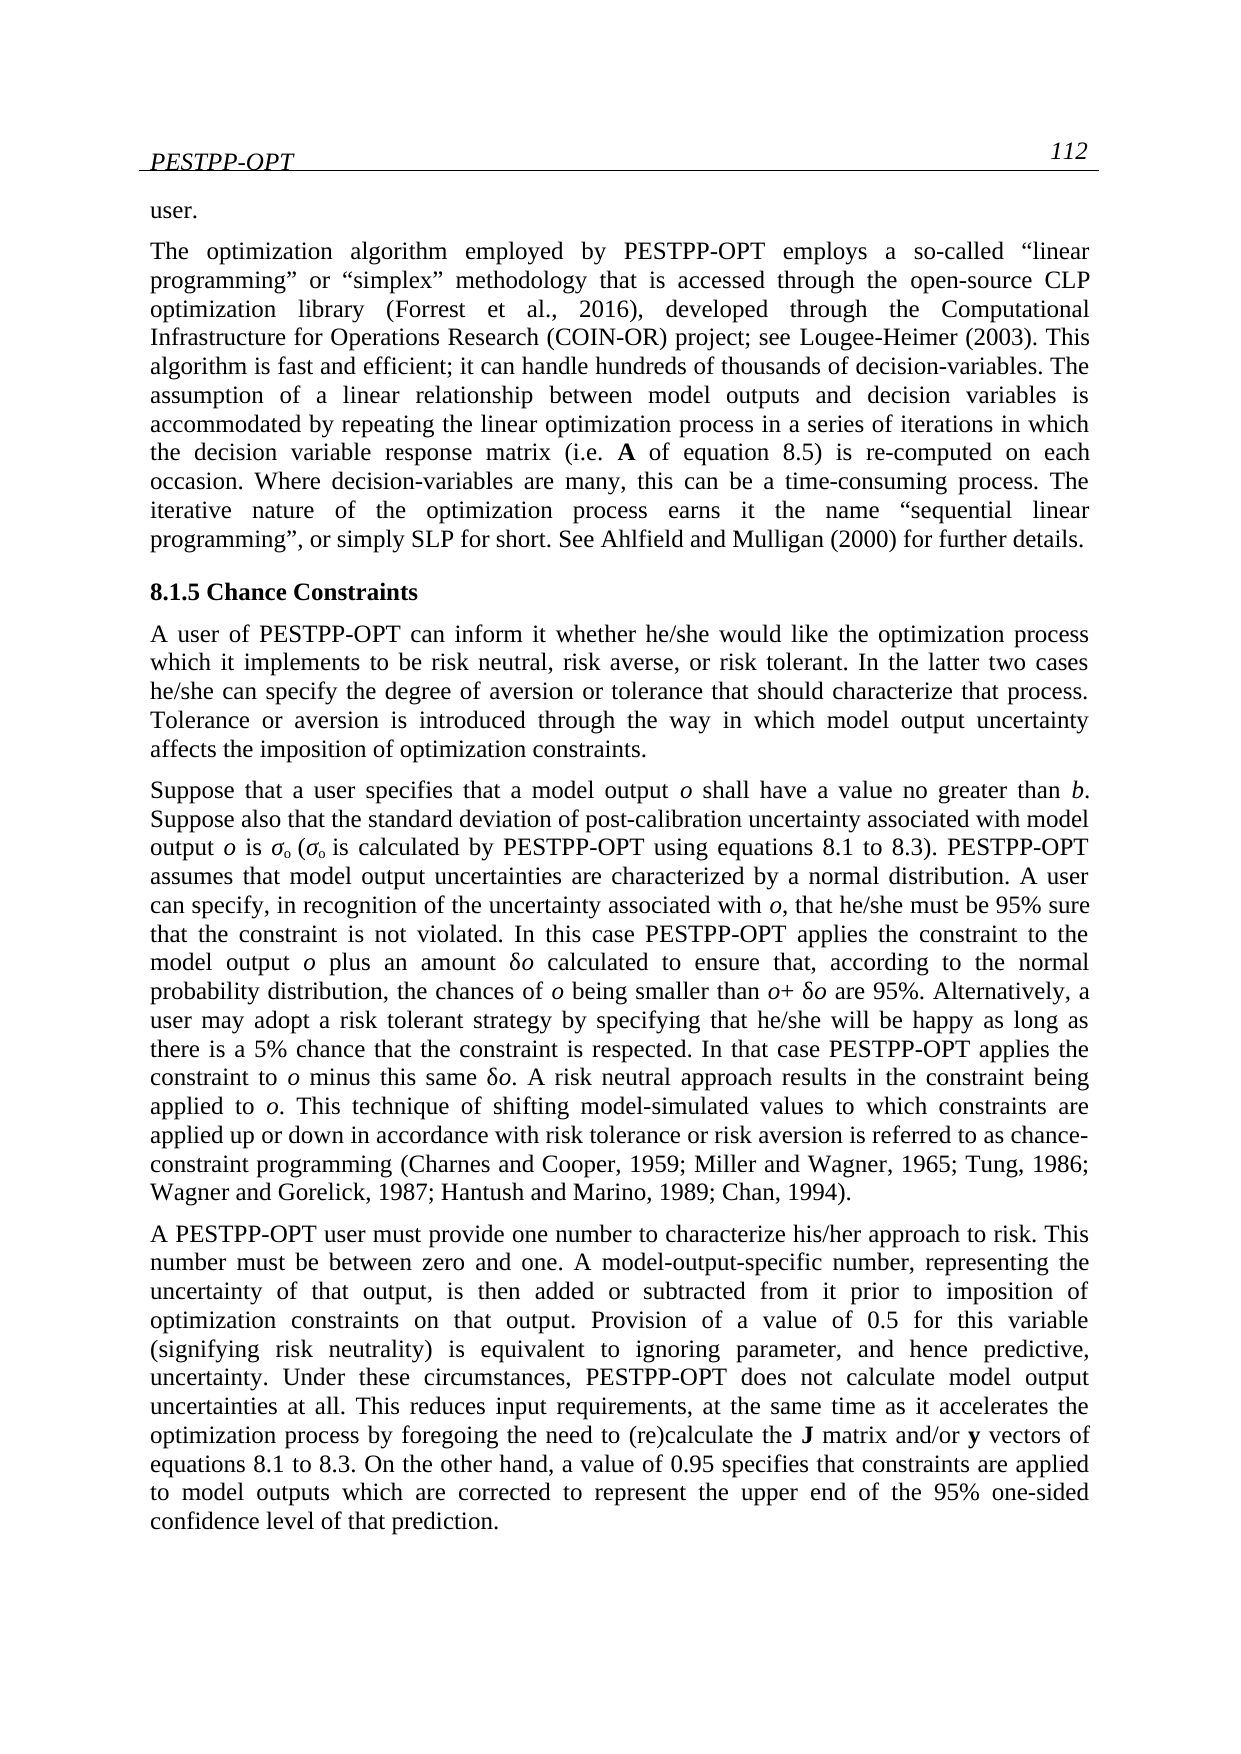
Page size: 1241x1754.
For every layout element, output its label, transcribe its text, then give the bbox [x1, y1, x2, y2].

text The optimization algorithm employed by PESTPP-OPT employs a so-called “linear programming” or “simplex” methodology that is accessed through the open-source CLP optimization library (Forrest et al., 2016), developed through the Computational Infrastructure for Operations Research (COIN-OR) project; see Lougee-Heimer (2003). This algorithm is fast and efficient; it can handle hundreds of thousands of decision-variables. The assumption of a linear relationship between model outputs and decision variables is accommodated by repeating the linear optimization process in a series of iterations in which the decision variable response matrix (i.e. A of equation 8.5) is re-computed on each occasion. Where decision-variables are many, this can be a time-consuming process. The iterative nature of the optimization process earns it the name “sequential linear programming”, or simply SLP for short. See Ahlfield and Mulligan (2000) for further details. [150, 236, 1090, 552]
text A PESTPP-OPT user must provide one number to characterize his/her approach to risk. This number must be between zero and one. A model-output-specific number, representing the uncertainty of that output, is then added or subtracted from it prior to imposition of optimization constraints on that output. Provision of a value of 0.5 for this variable (signifying risk neutrality) is equivalent to ignoring parameter, and hence predictive, uncertainty. Under these circumstances, PESTPP-OPT does not calculate model output uncertainties at all. This reduces input requirements, at the same time as it accelerates the optimization process by foregoing the need to (re)calculate the J matrix and/or y vectors of equations 8.1 to 8.3. On the other hand, a value of 0.95 specifies that constraints are applied to model outputs which are corrected to represent the upper end of the 95% one-sided confidence level of that prediction. [150, 1219, 1090, 1535]
text A user of PESTPP-OPT can inform it whether he/she would like the optimization process which it implements to be risk neutral, risk averse, or risk tolerant. In the latter two cases he/she can specify the degree of aversion or tolerance that should characterize that process. Tolerance or aversion is introduced through the way in which model output uncertainty affects the imposition of optimization constraints. [150, 619, 1090, 762]
text Suppose that a user specifies that a model output o shall have a value no greater than b. Suppose also that the standard deviation of post-calibration uncertainty associated with model output o is σo (σo is calculated by PESTPP-OPT using equations 8.1 to 8.3). PESTPP-OPT assumes that model output uncertainties are characterized by a normal distribution. A user can specify, in recognition of the uncertainty associated with o, that he/she must be 95% sure that the constraint is not violated. In this case PESTPP-OPT applies the constraint to the model output o plus an amount δo calculated to ensure that, according to the normal probability distribution, the chances of o being smaller than o+ δo are 95%. Alternatively, a user may adopt a risk tolerant strategy by specifying that he/she will be happy as long as there is a 5% chance that the constraint is respected. In that case PESTPP-OPT applies the constraint to o minus this same δo. A risk neutral approach results in the constraint being applied to o. This technique of shifting model-simulated values to which constraints are applied up or down in accordance with risk tolerance or risk aversion is referred to as chance-constraint programming (Charnes and Cooper, 1959; Miller and Wagner, 1965; Tung, 1986; Wagner and Gorelick, 1987; Hantush and Marino, 1989; Chan, 1994). [150, 775, 1090, 1206]
subtitle 8.1.5 Chance Constraints [150, 577, 1090, 606]
